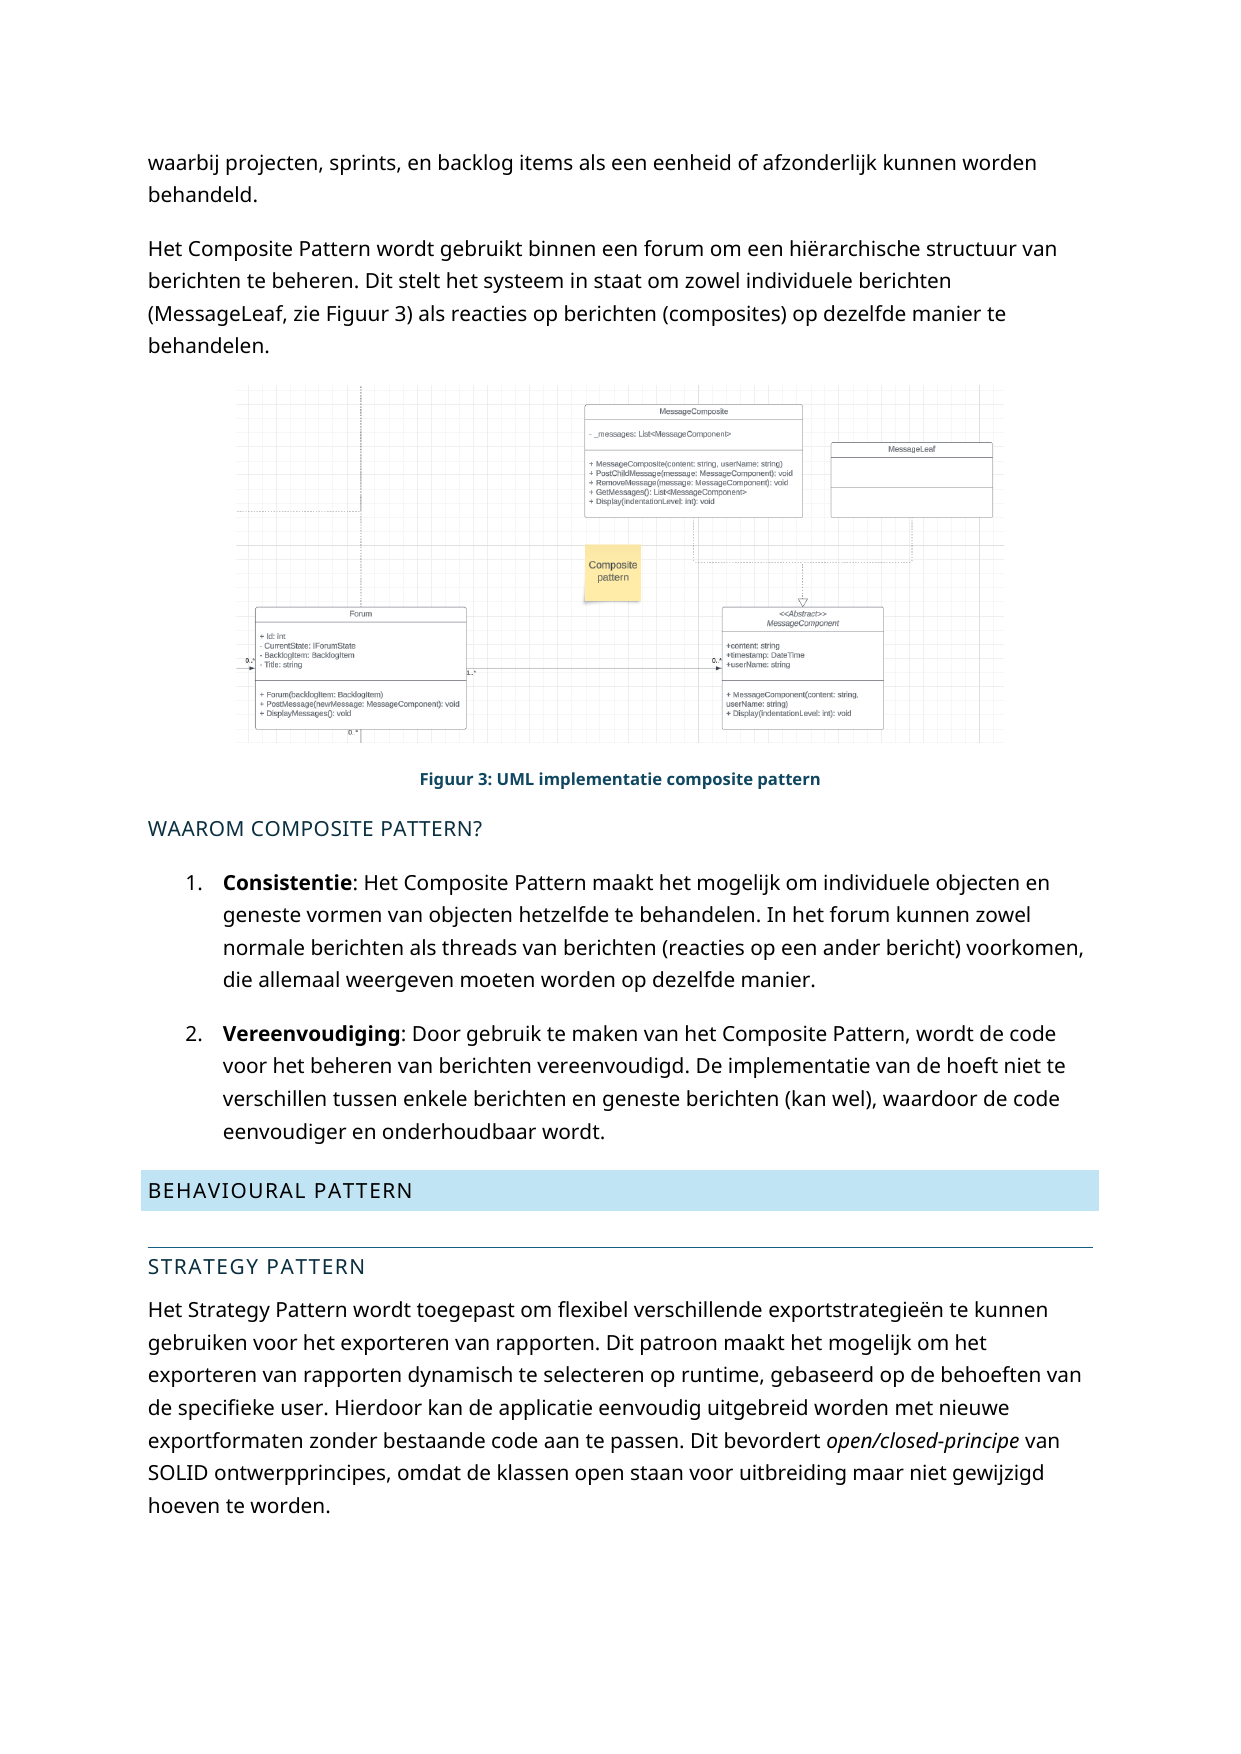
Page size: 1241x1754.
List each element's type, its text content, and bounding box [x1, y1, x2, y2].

text Figuur 3: UML implementatie composite pattern [148, 767, 1093, 790]
text Het Composite Pattern wordt gebruikt binnen een forum om een hiërarchische structuur van berichten te beheren. Dit stelt het systeem in staat om zowel individuele berichten (MessageLeaf, zie Figuur 3) als reacties op berichten (composites) op dezelfde manier te behandelen. [148, 234, 1093, 360]
list Consistentie: Het Composite Pattern maakt het mogelijk om individuele objecten en geneste vormen van objecten hetzelfde te behandelen. In het forum kunnen zowel normale berichten als threads van berichten (reacties op een ander bericht) voorkomen, die allemaal weergeven moeten worden op dezelfde manier. [185, 868, 1093, 994]
subtitle Behavioural Pattern [148, 1176, 1093, 1205]
subtitle Strategy pattern [148, 1248, 1093, 1281]
picture [236, 385, 1004, 743]
text Het Strategy Pattern wordt toegepast om flexibel verschillende exportstrategieën te kunnen gebruiken voor het exporteren van rapporten. Dit patroon maakt het mogelijk om het exporteren van rapporten dynamisch te selecteren op runtime, gebaseerd op de behoeften van de specifieke user. Hierdoor kan de applicatie eenvoudig uitgebreid worden met nieuwe exportformaten zonder bestaande code aan te passen. Dit bevordert open/closed-principe van SOLID ontwerpprincipes, omdat de klassen open staan voor uitbreiding maar niet gewijzigd hoeven te worden. [148, 1295, 1093, 1519]
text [148, 148, 1093, 209]
text Waarom Composite Pattern? [148, 814, 1093, 843]
list Vereenvoudiging: Door gebruik te maken van het Composite Pattern, wordt de code voor het beheren van berichten vereenvoudigd. De implementatie van de hoeft niet te verschillen tussen enkele berichten en geneste berichten (kan wel), waardoor de code eenvoudiger en onderhoudbaar wordt. [185, 1019, 1093, 1145]
